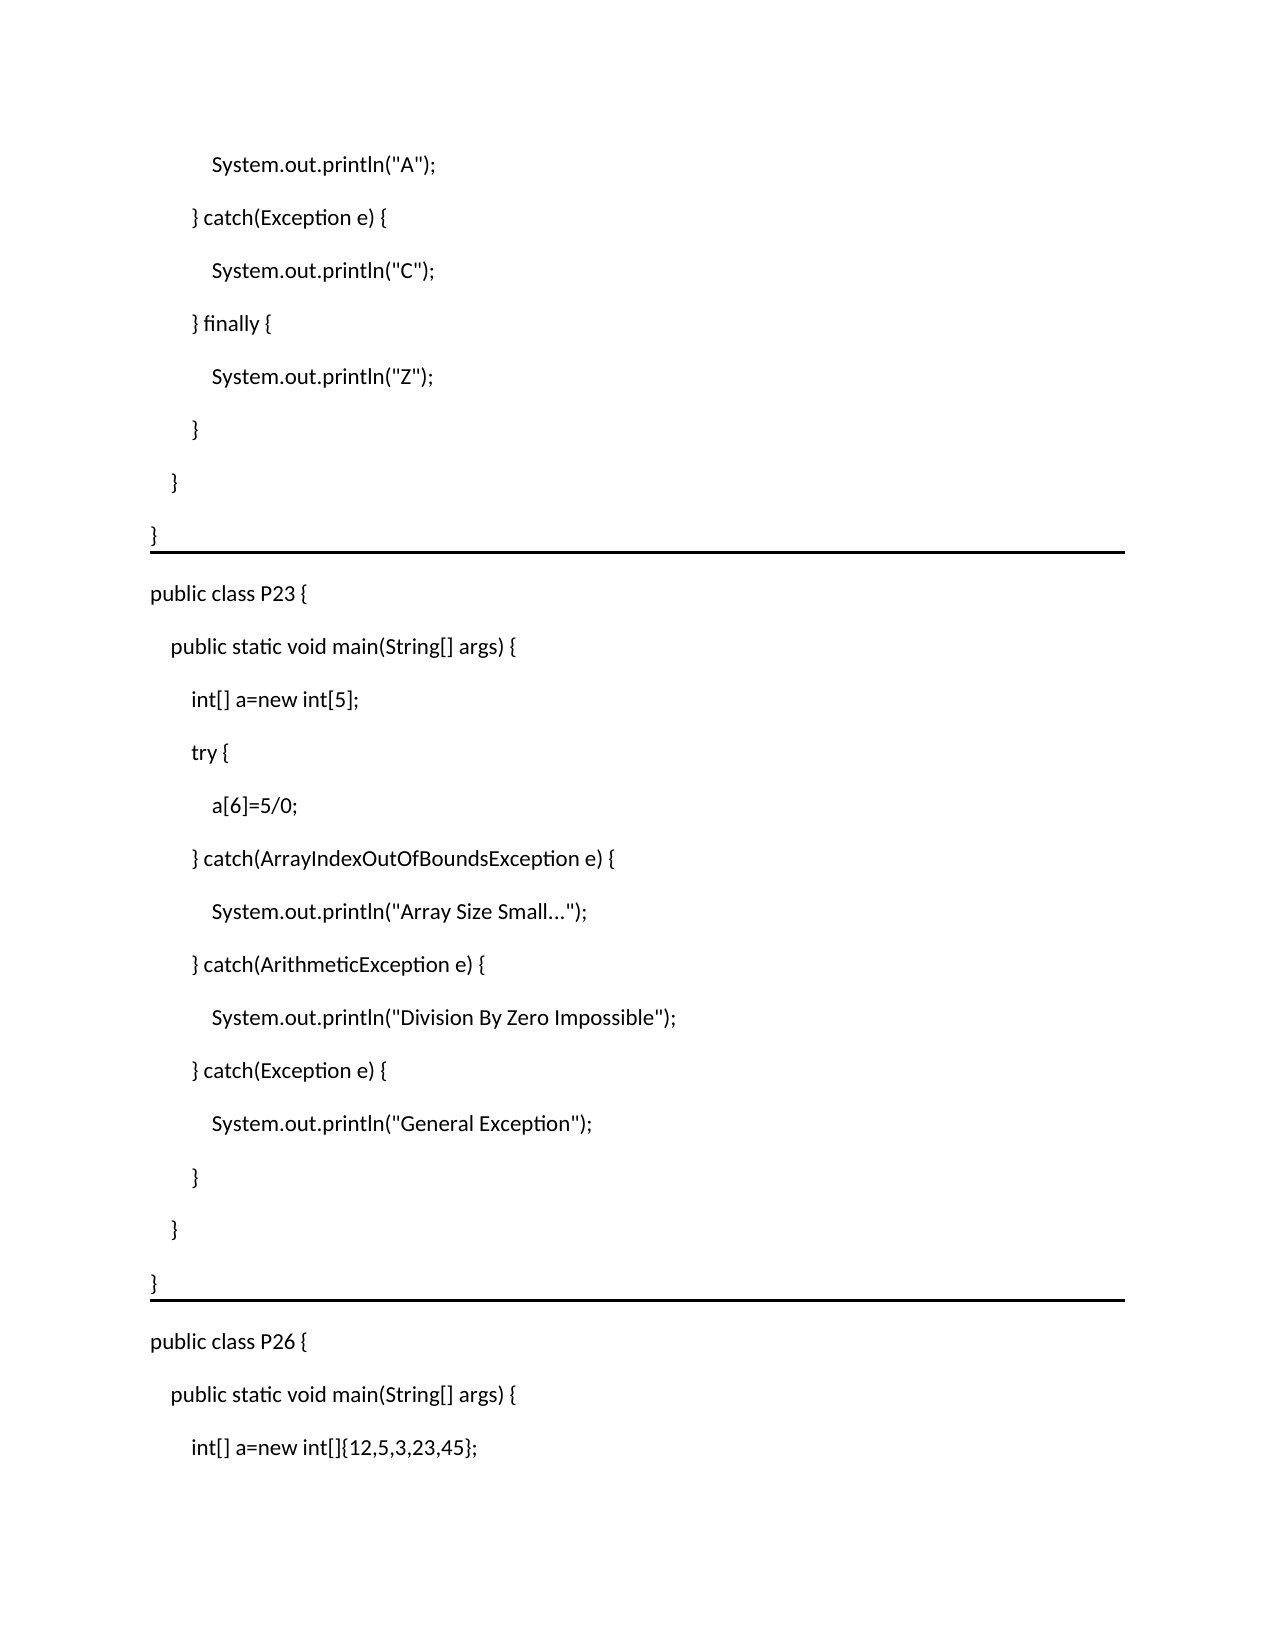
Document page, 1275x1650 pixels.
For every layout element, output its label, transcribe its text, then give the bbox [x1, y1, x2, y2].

text public class P23 { [150, 579, 1125, 607]
text System.out.println("Z"); [150, 362, 1125, 390]
text } [150, 468, 1125, 496]
text } catch(Exception e) { [150, 203, 1125, 231]
text System.out.println("General Exception"); [150, 1109, 1125, 1138]
text } catch(ArrayIndexOutOfBoundsException e) { [150, 844, 1125, 872]
text System.out.println("A"); [150, 150, 1125, 178]
text int[] a=new int[]{12,5,3,23,45}; [150, 1433, 1125, 1461]
text public class P26 { [150, 1327, 1125, 1355]
text public static void main(String[] args) { [150, 1380, 1125, 1408]
text try { [150, 738, 1125, 766]
text } [150, 1163, 1125, 1191]
text } finally { [150, 309, 1125, 337]
text System.out.println("Array Size Small..."); [150, 897, 1125, 926]
text public static void main(String[] args) { [150, 632, 1125, 660]
text System.out.println("C"); [150, 256, 1125, 284]
text } catch(Exception e) { [150, 1057, 1125, 1084]
text int[] a=new int[5]; [150, 685, 1125, 713]
text a[6]=5/0; [150, 791, 1125, 819]
text } [150, 1216, 1125, 1244]
text System.out.println("Division By Zero Impossible"); [150, 1003, 1125, 1032]
text } [150, 1269, 1125, 1299]
text } [150, 415, 1125, 443]
text } catch(ArithmeticException e) { [150, 951, 1125, 978]
text } [150, 521, 1125, 551]
